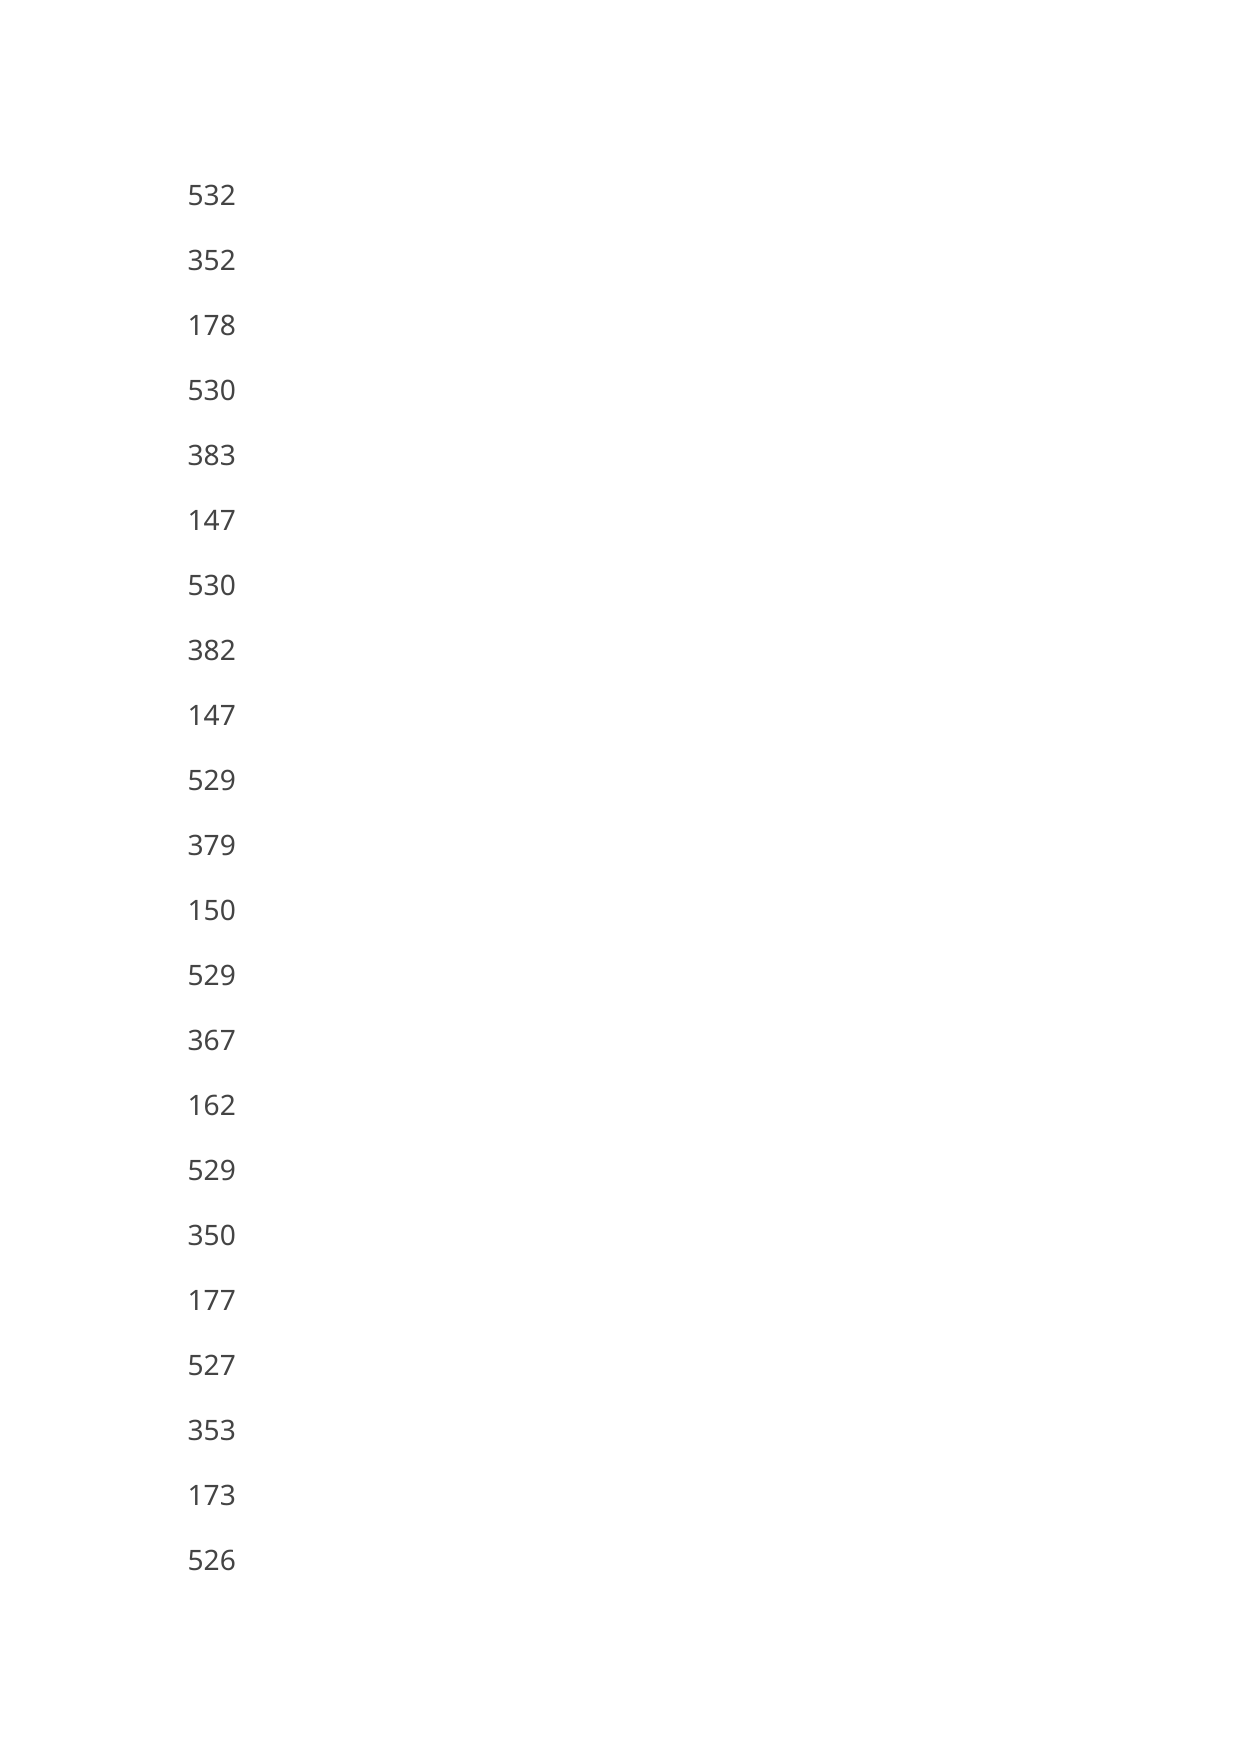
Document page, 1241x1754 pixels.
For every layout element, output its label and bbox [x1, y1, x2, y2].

text [187, 162, 1053, 1592]
